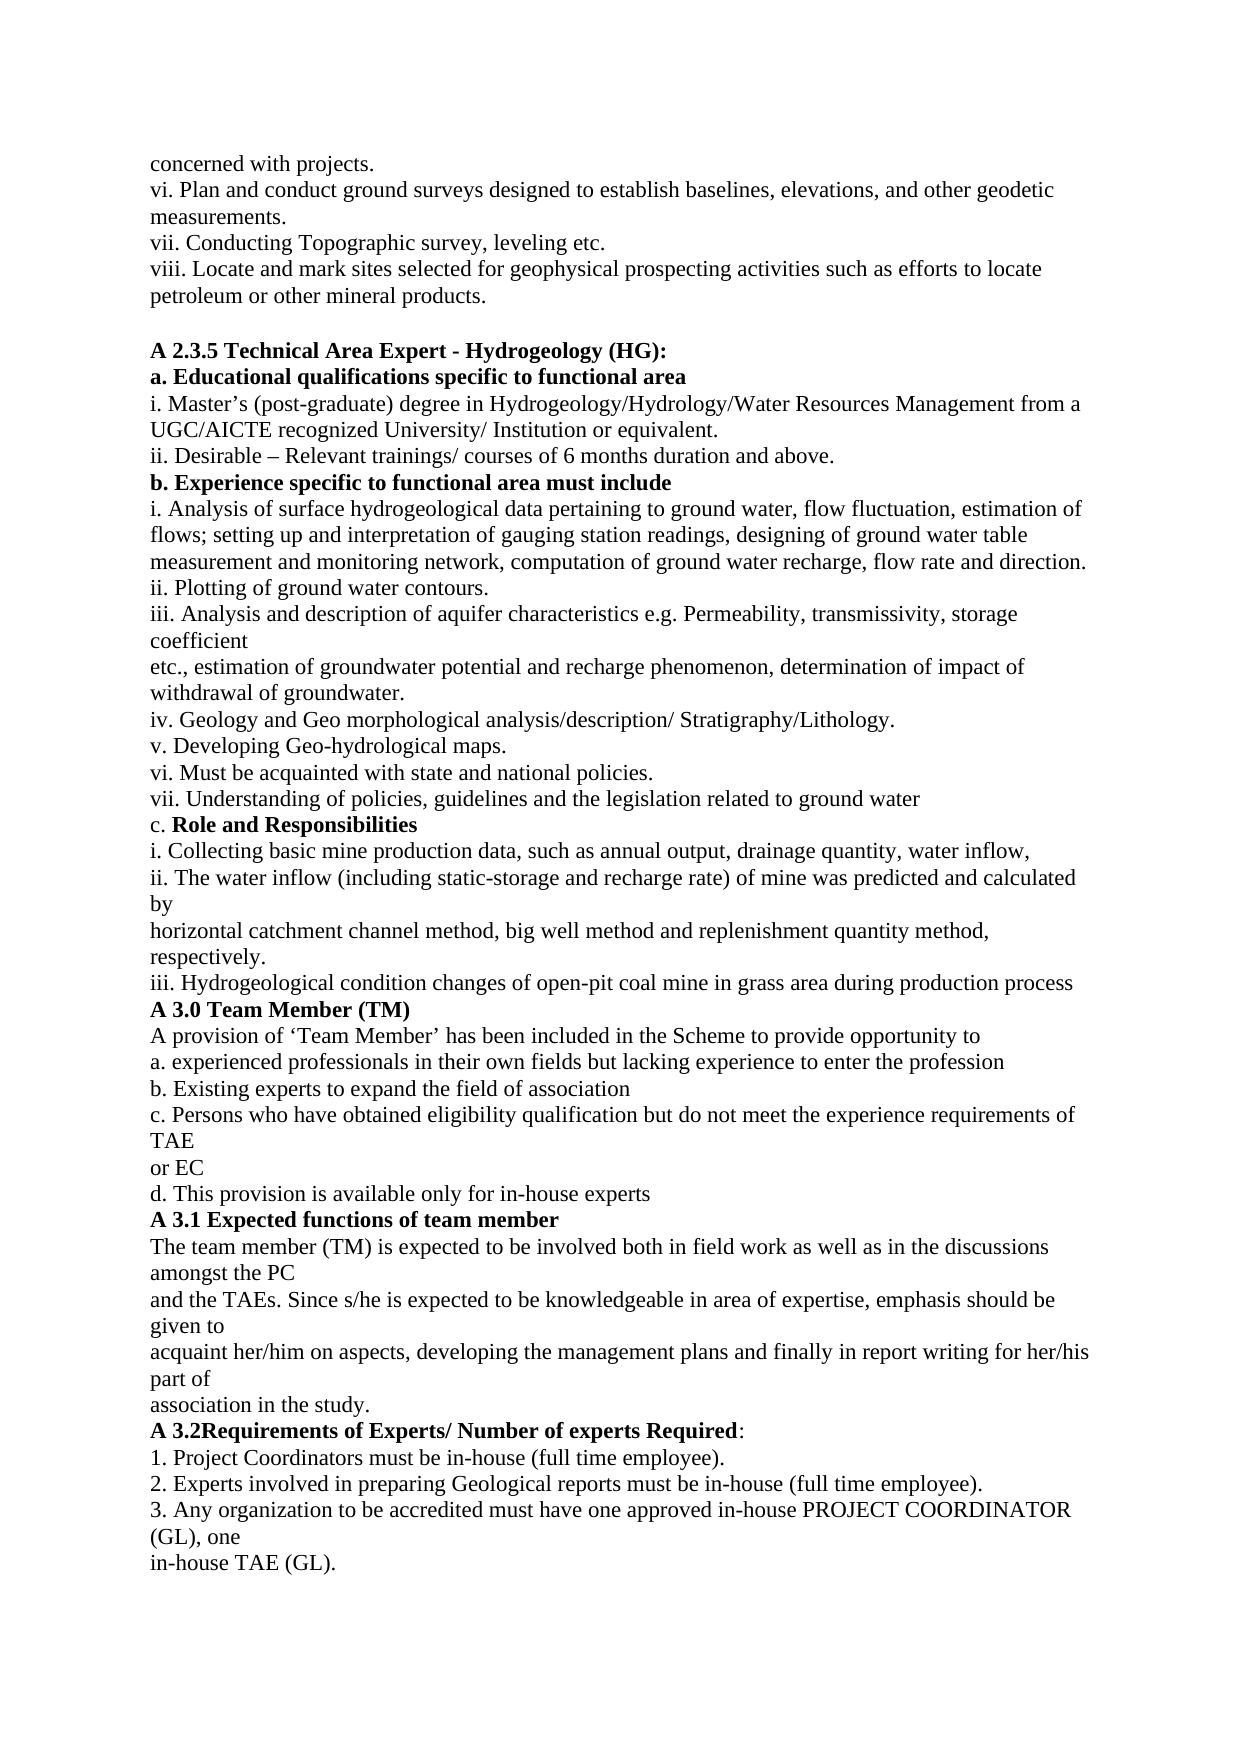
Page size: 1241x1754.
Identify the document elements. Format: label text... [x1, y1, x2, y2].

text and the TAEs. Since s/he is expected to be knowledgeable in area of expertise, emphasis should be given to [150, 1286, 1090, 1338]
text A 3.0 Team Member (TM) [150, 996, 1090, 1022]
text iii. Hydrogeological condition changes of open-pit coal mine in grass area during production process [150, 969, 1090, 996]
text a. experienced professionals in their own fields but lacking experience to enter the profession [150, 1048, 1090, 1075]
text c. Persons who have obtained eligibility qualification but do not meet the experience requirements of TAE [150, 1101, 1090, 1154]
text A provision of ‘Team Member’ has been included in the Scheme to provide opportunity to [150, 1022, 1090, 1048]
text i. Collecting basic mine production data, such as annual output, drainage quantity, water inflow, [150, 838, 1090, 864]
text association in the study. [150, 1391, 1090, 1417]
text v. Developing Geo-hydrological maps. [150, 732, 1090, 758]
text A 3.1 Expected functions of team member [150, 1207, 1090, 1233]
text vii. Conducting Topographic survey, leveling etc. [150, 229, 1090, 255]
text acquaint her/him on aspects, developing the management plans and finally in report writing for her/his part of [150, 1338, 1090, 1391]
text petroleum or other mineral products. [150, 282, 1090, 308]
text iv. Geology and Geo morphological analysis/description/ Stratigraphy/Lithology. [150, 706, 1090, 732]
text i. Master’s (post-graduate) degree in Hydrogeology/Hydrology/Water Resources Management from a [150, 389, 1090, 416]
text flows; setting up and interpretation of gauging station readings, designing of ground water table [150, 521, 1090, 548]
text b. Existing experts to expand the field of association [150, 1075, 1090, 1101]
text in-house TAE (GL). [150, 1549, 1090, 1576]
text 1. Project Coordinators must be in-house (full time employee). [150, 1444, 1090, 1470]
text ii. Desirable – Relevant trainings/ courses of 6 months duration and above. [150, 442, 1090, 469]
text vi. Must be acquainted with state and national policies. [150, 758, 1090, 785]
text UGC/AICTE recognized University/ Institution or equivalent. [150, 416, 1090, 442]
text measurement and monitoring network, computation of ground water recharge, flow rate and direction. [150, 548, 1090, 574]
text or EC [150, 1154, 1090, 1180]
text ii. The water inflow (including static-storage and recharge rate) of mine was predicted and calculated by [150, 864, 1090, 917]
text viii. Locate and mark sites selected for geophysical prospecting activities such as efforts to locate [150, 255, 1090, 282]
text ii. Plotting of ground water contours. [150, 574, 1090, 600]
text A 2.3.5 Technical Area Expert - Hydrogeology (HG): [150, 337, 1090, 363]
text iii. Analysis and description of aquifer characteristics e.g. Permeability, transmissivity, storage coefficient [150, 600, 1090, 653]
text i. Analysis of surface hydrogeological data pertaining to ground water, flow fluctuation, estimation of [150, 495, 1090, 521]
text 3. Any organization to be accredited must have one approved in-house PROJECT COORDINATOR (GL), one [150, 1496, 1090, 1549]
text etc., estimation of groundwater potential and recharge phenomenon, determination of impact of [150, 653, 1090, 679]
text vii. Understanding of policies, guidelines and the legislation related to ground water [150, 785, 1090, 811]
text concerned with projects. [150, 150, 1090, 176]
text c. Role and Responsibilities [150, 811, 1090, 838]
text 2. Experts involved in preparing Geological reports must be in-house (full time employee). [150, 1470, 1090, 1496]
text measurements. [150, 203, 1090, 229]
text d. This provision is available only for in-house experts [150, 1180, 1090, 1207]
text a. Educational qualifications specific to functional area [150, 363, 1090, 389]
text horizontal catchment channel method, big well method and replenishment quantity method, [150, 917, 1090, 943]
text A 3.2Requirements of Experts/ Number of experts Required: [150, 1417, 1090, 1444]
text vi. Plan and conduct ground surveys designed to establish baselines, elevations, and other geodetic [150, 176, 1090, 203]
text respectively. [150, 943, 1090, 969]
text b. Experience specific to functional area must include [150, 469, 1090, 495]
text withdrawal of groundwater. [150, 679, 1090, 706]
text The team member (TM) is expected to be involved both in field work as well as in the discussions amongst the PC [150, 1233, 1090, 1286]
